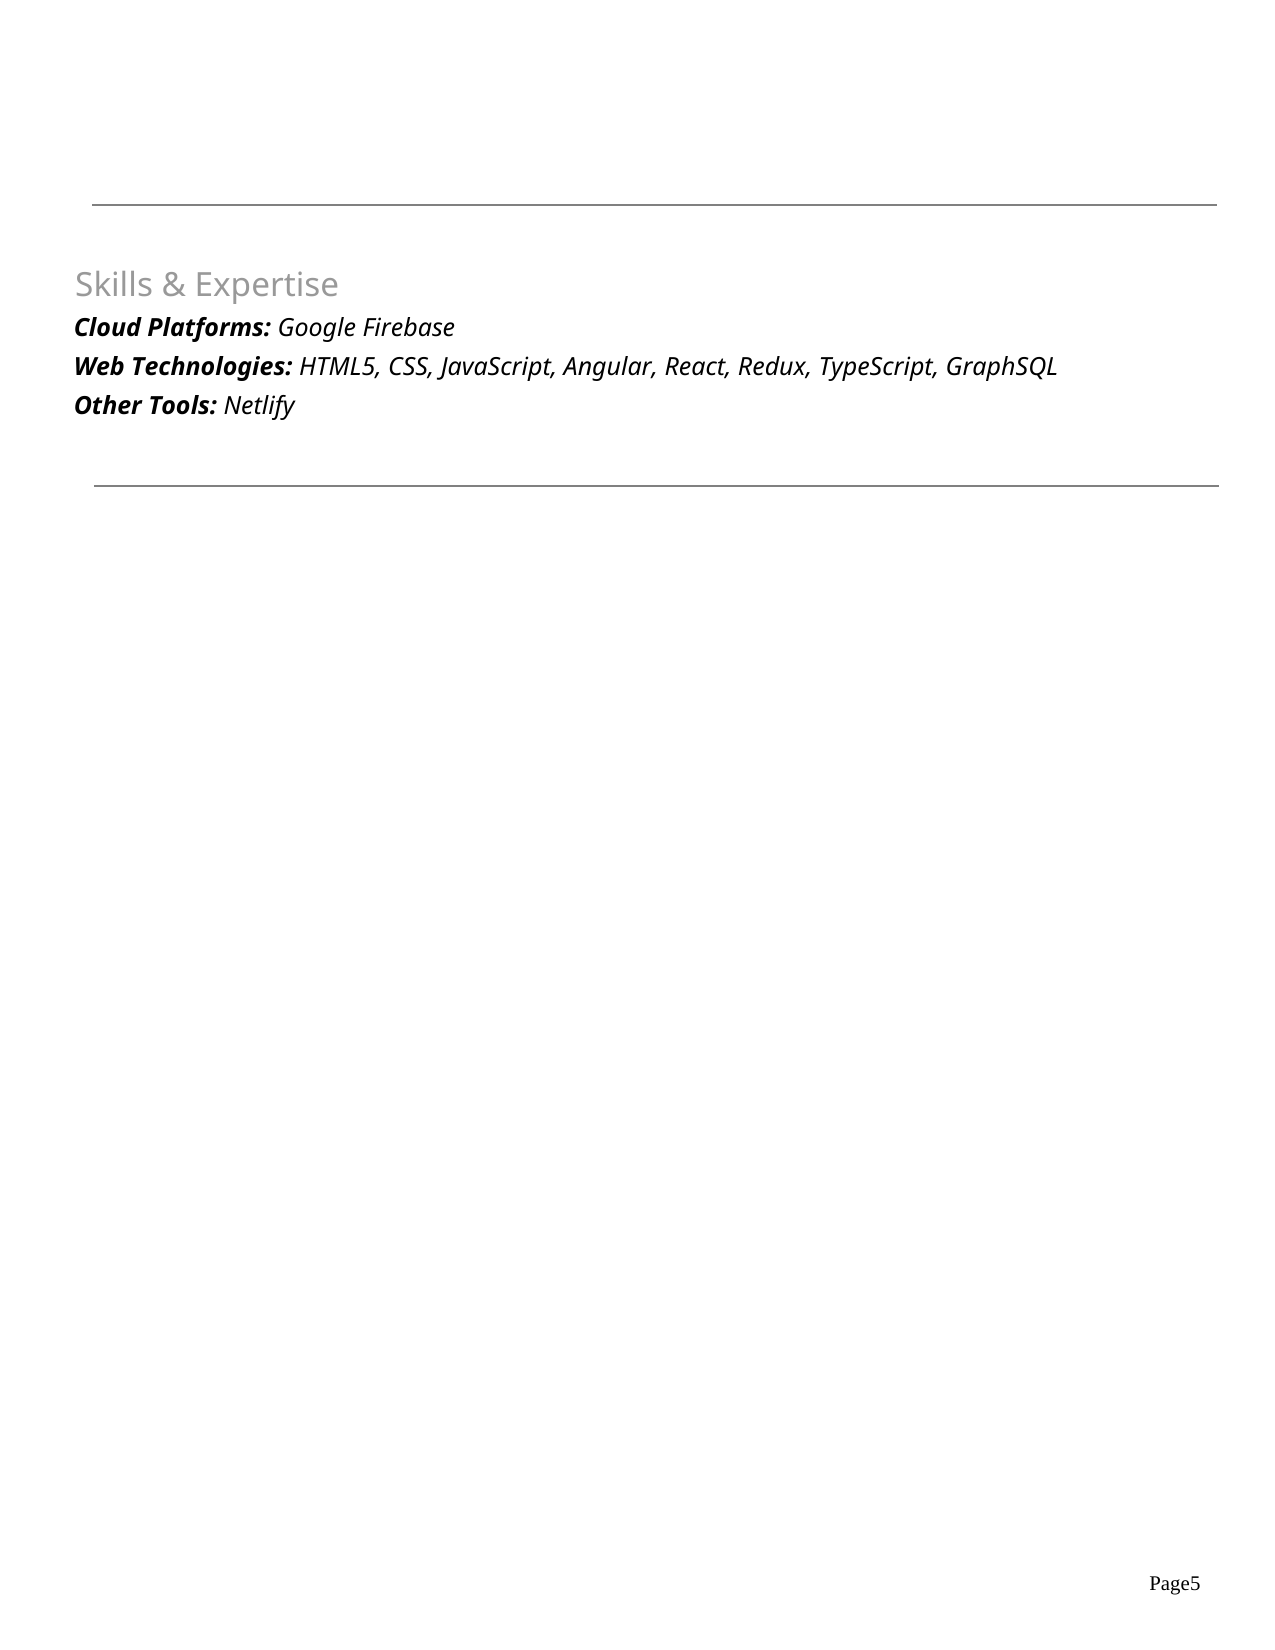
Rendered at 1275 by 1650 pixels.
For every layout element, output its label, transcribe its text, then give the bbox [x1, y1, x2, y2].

subtitle Skills & Expertise [75, 261, 1196, 306]
text Web Technologies: HTML5, CSS, JavaScript, Angular, React, Redux, TypeScript, GraphSQL [73, 349, 1059, 383]
text Other Tools: Netlify [73, 387, 1059, 422]
text Cloud Platforms: Google Firebase [73, 310, 1162, 344]
